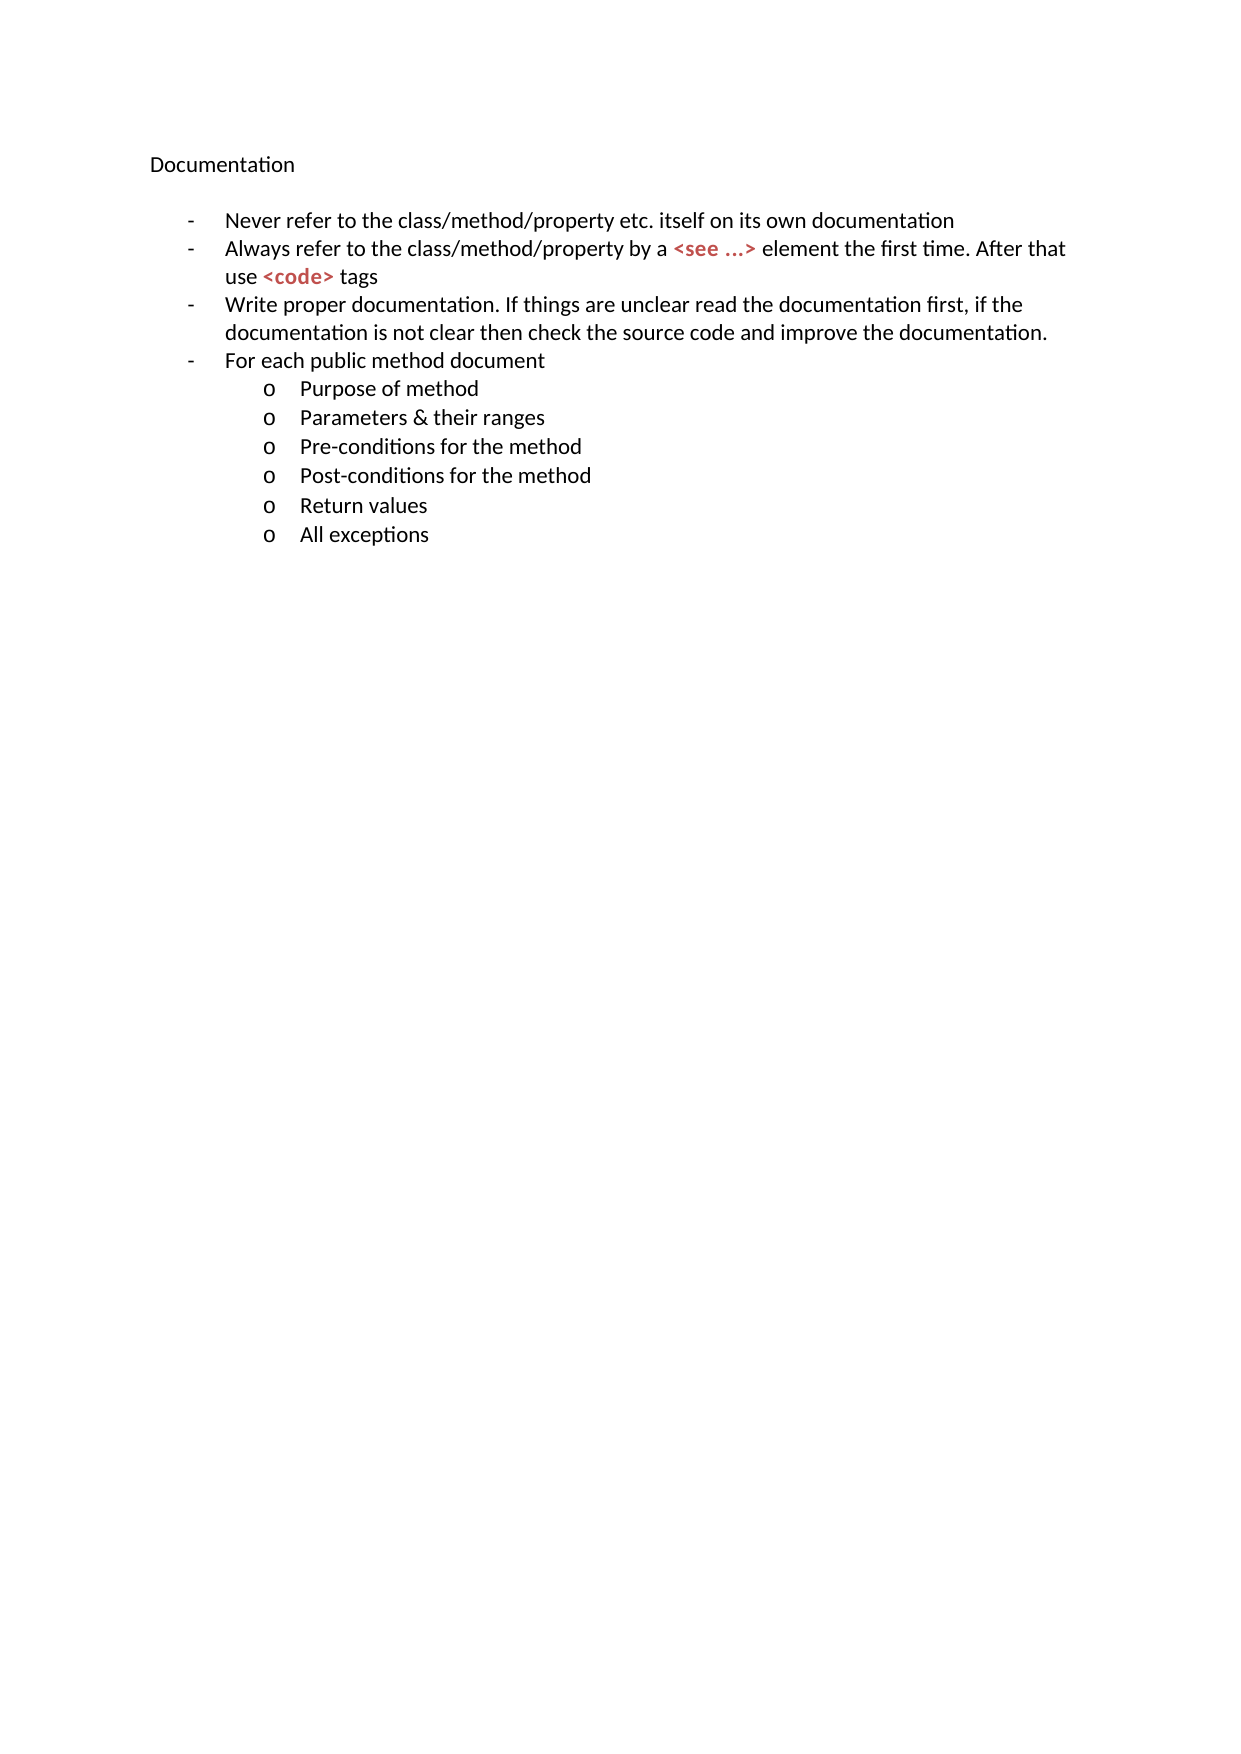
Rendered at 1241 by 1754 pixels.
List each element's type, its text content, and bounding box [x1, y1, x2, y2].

list Purpose of method [262, 374, 1090, 403]
list Parameters & their ranges [262, 403, 1090, 432]
list All exceptions [262, 520, 1090, 549]
text Documentation [150, 150, 1090, 178]
list Always refer to the class/method/property by a <see ...> element the first time. After that use <code> tags [187, 234, 1090, 290]
list Return values [262, 491, 1090, 520]
list Never refer to the class/method/property etc. itself on its own documentation [187, 206, 1090, 234]
list Write proper documentation. If things are unclear read the documentation first, if the documentation is not clear then check the source code and improve the documentation. [187, 290, 1090, 346]
list Pre-conditions for the method [262, 432, 1090, 462]
list Post-conditions for the method [262, 462, 1090, 491]
list For each public method document [187, 346, 1090, 374]
